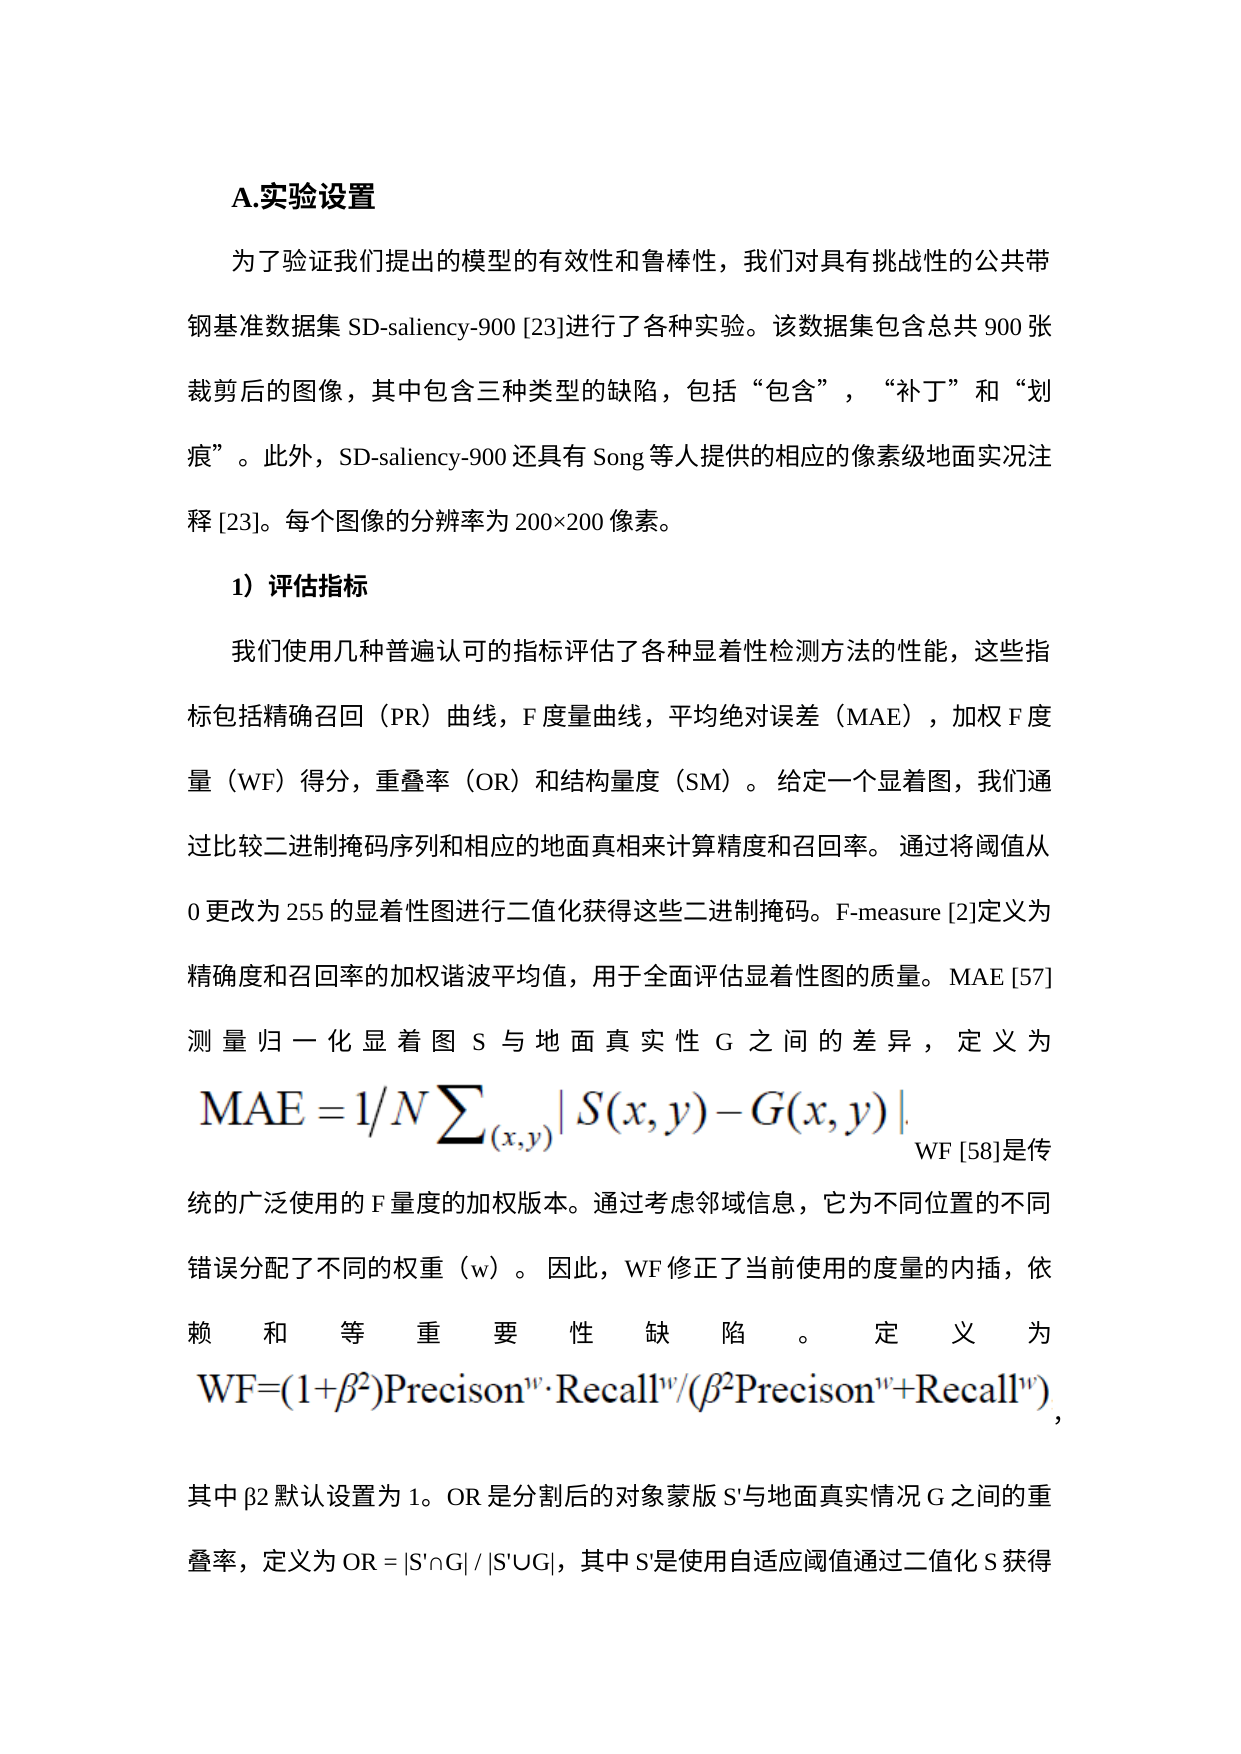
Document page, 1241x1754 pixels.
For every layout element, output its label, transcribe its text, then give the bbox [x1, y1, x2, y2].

text 为了验证我们提出的模型的有效性和鲁棒性，我们对具有挑战性的公共带钢基准数据集SD-saliency-900 [23]进行了各种实验。该数据集包含总共900张裁剪后的图像，其中包含三种类型的缺陷，包括“包含”，“补丁”和“划痕”。此外，SD-saliency-900还具有Song等人提供的相应的像素级地面实况注释 [23]。每个图像的分辨率为200×200像素。 [187, 227, 1053, 552]
text A.实验设置 [187, 162, 1053, 227]
text 1）评估指标 [187, 552, 1053, 617]
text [187, 1423, 1053, 1592]
picture [187, 1072, 908, 1160]
picture [187, 1364, 1053, 1423]
